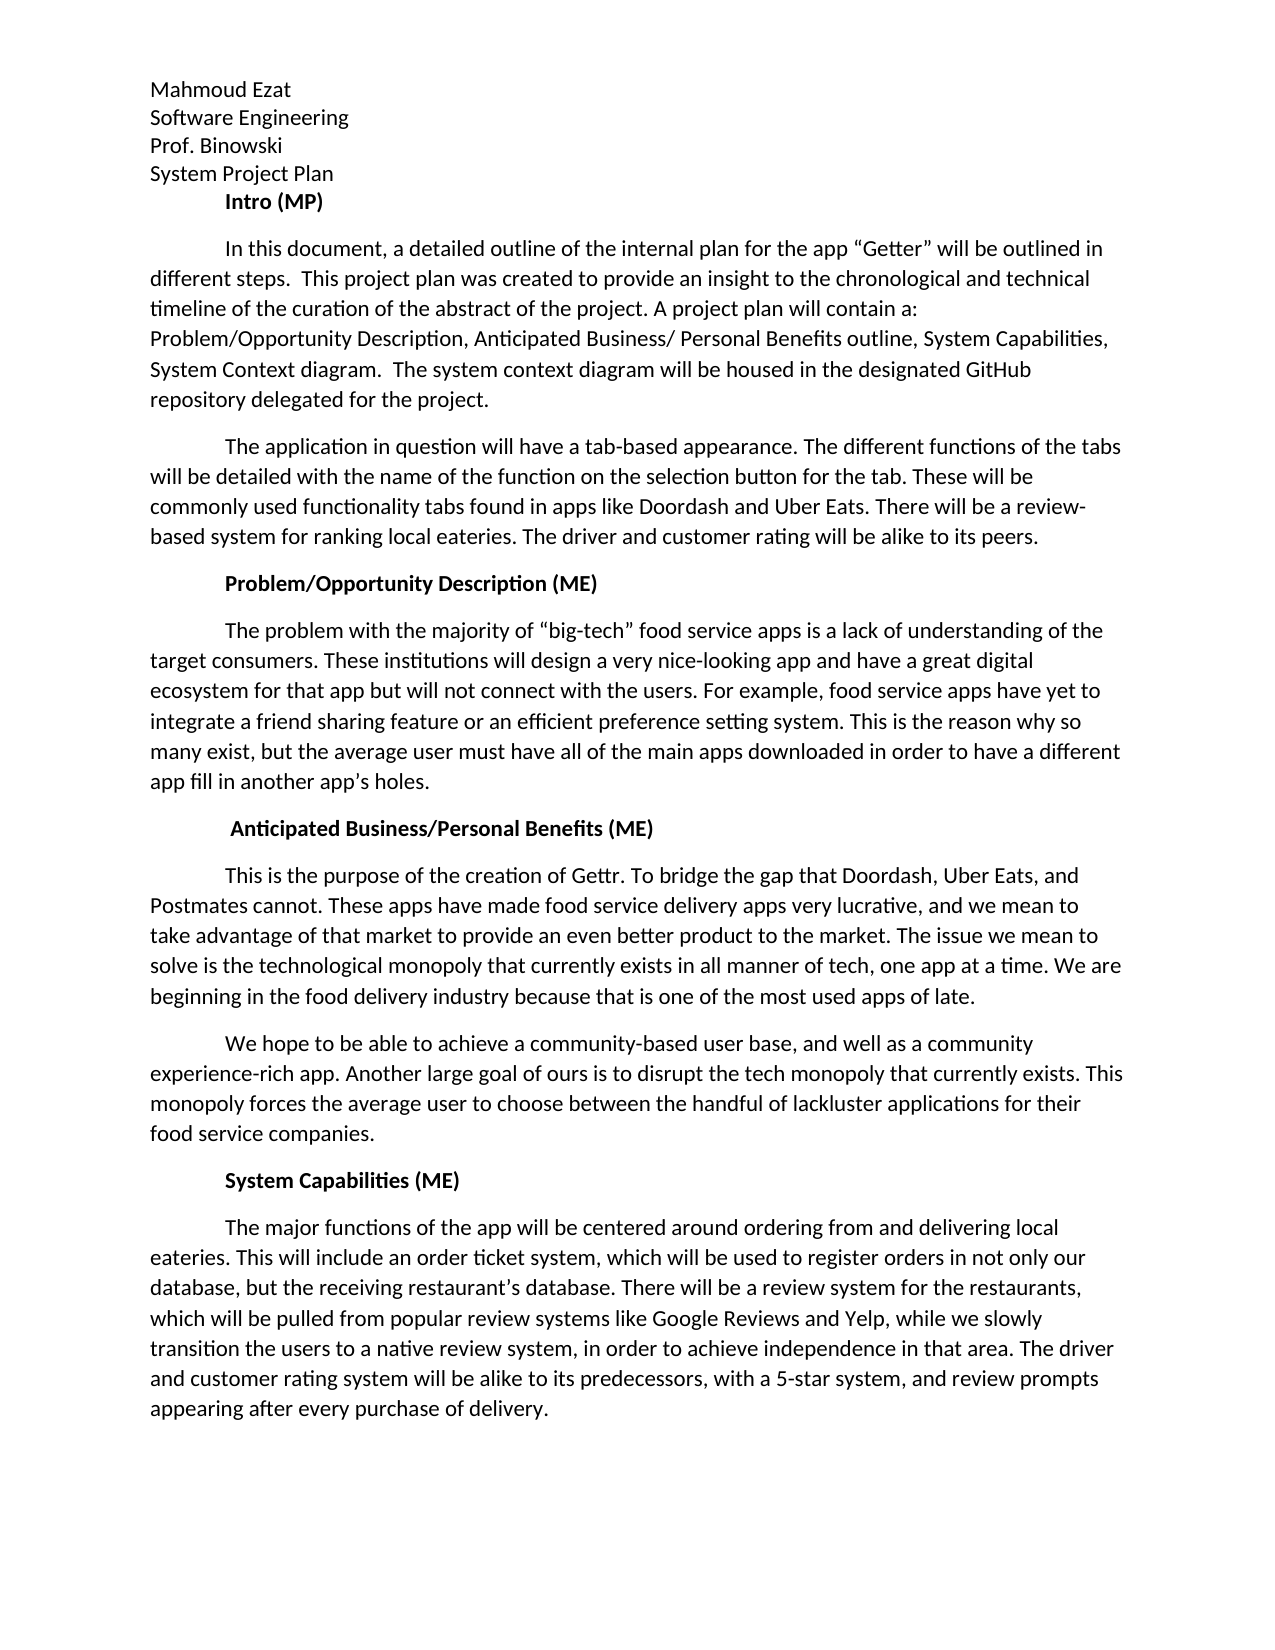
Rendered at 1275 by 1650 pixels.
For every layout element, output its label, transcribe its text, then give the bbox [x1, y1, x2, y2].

text Problem/Opportunity Description (ME) [150, 569, 1125, 597]
text The problem with the majority of “big-tech” food service apps is a lack of understanding of the target consumers. These institutions will design a very nice-looking app and have a great digital ecosystem for that app but will not connect with the users. For example, food service apps have yet to integrate a friend sharing feature or an efficient preference setting system. This is the reason why so many exist, but the average user must have all of the main apps downloaded in order to have a different app fill in another app’s holes. [150, 616, 1125, 795]
text The application in question will have a tab-based appearance. The different functions of the tabs will be detailed with the name of the function on the selection button for the tab. These will be commonly used functionality tabs found in apps like Doordash and Uber Eats. There will be a review-based system for ranking local eateries. The driver and customer rating will be alike to its peers. [150, 432, 1125, 551]
text In this document, a detailed outline of the internal plan for the app “Getter” will be outlined in different steps. This project plan was created to provide an insight to the chronological and technical timeline of the curation of the abstract of the project. A project plan will contain a: Problem/Opportunity Description, Anticipated Business/ Personal Benefits outline, System Capabilities, System Context diagram. The system context diagram will be housed in the designated GitHub repository delegated for the project. [150, 234, 1125, 413]
text Anticipated Business/Personal Benefits (ME) [150, 814, 1125, 842]
text The major functions of the app will be centered around ordering from and delivering local eateries. This will include an order ticket system, which will be used to register orders in not only our database, but the receiving restaurant’s database. There will be a review system for the restaurants, which will be pulled from popular review systems like Google Reviews and Yelp, while we slowly transition the users to a native review system, in order to achieve independence in that area. The driver and customer rating system will be alike to its predecessors, with a 5-star system, and review prompts appearing after every purchase of delivery. [150, 1213, 1125, 1422]
text Intro (MP) [150, 187, 1125, 215]
text This is the purpose of the creation of Gettr. To bridge the gap that Doordash, Uber Eats, and Postmates cannot. These apps have made food service delivery apps very lucrative, and we mean to take advantage of that market to provide an even better product to the market. The issue we mean to solve is the technological monopoly that currently exists in all manner of tech, one app at a time. We are beginning in the food delivery industry because that is one of the most used apps of late. [150, 861, 1125, 1010]
text System Capabilities (ME) [150, 1166, 1125, 1194]
text We hope to be able to achieve a community-based user base, and well as a community experience-rich app. Another large goal of ours is to disrupt the tech monopoly that currently exists. This monopoly forces the average user to choose between the handful of lackluster applications for their food service companies. [150, 1029, 1125, 1147]
